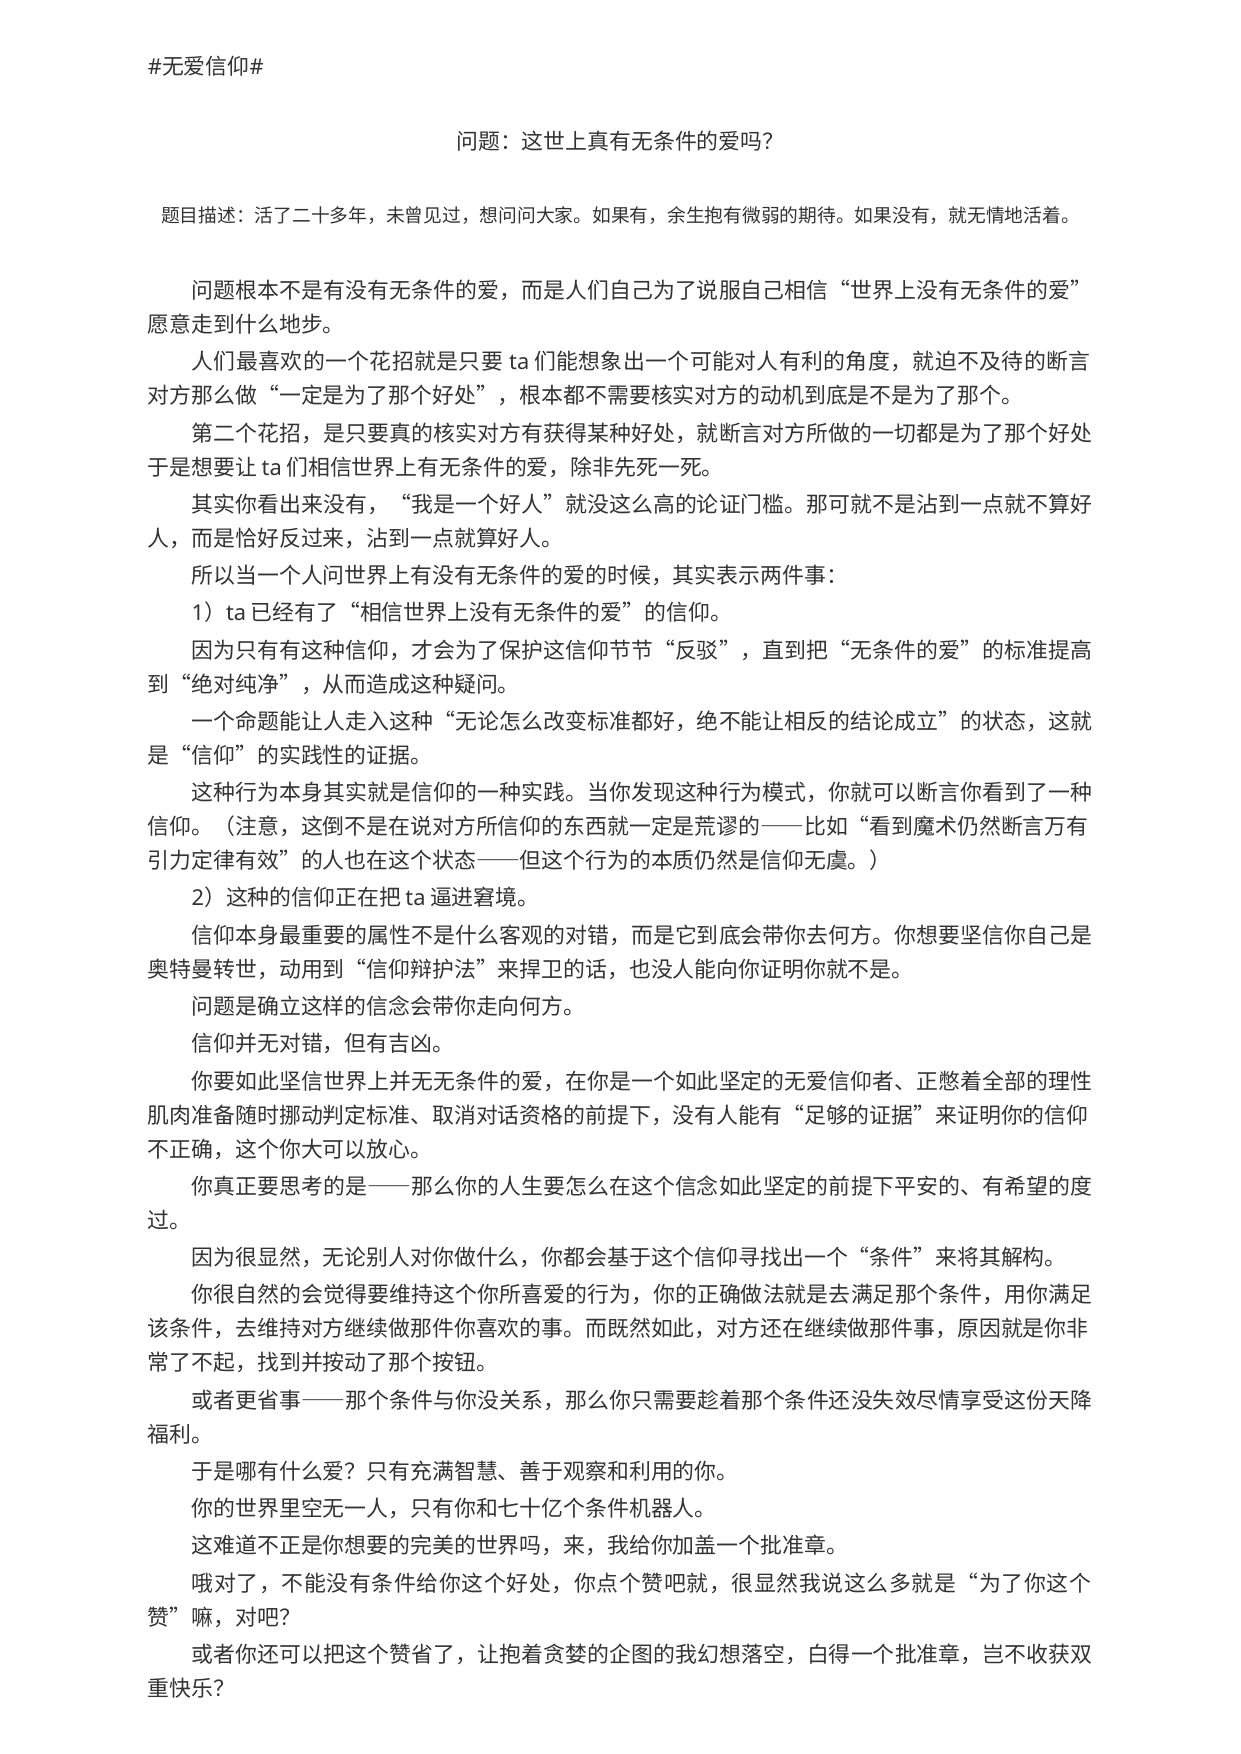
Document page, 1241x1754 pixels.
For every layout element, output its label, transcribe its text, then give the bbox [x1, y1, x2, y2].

text 因为只有有这种信仰，才会为了保护这信仰节节“反驳”，直到把“无条件的爱”的标准提高到“绝对纯净”，从而造成这种疑问。 [148, 632, 1092, 699]
text 你真正要思考的是——那么你的人生要怎么在这个信念如此坚定的前提下平安的、有希望的度过。 [148, 1168, 1092, 1236]
text 2）这种的信仰正在把ta逼进窘境。 [148, 879, 1092, 913]
text 于是哪有什么爱？只有充满智慧、善于观察和利用的你。 [148, 1453, 1092, 1487]
text #无爱信仰# [148, 48, 1092, 82]
text 所以当一个人问世界上有没有无条件的爱的时候，其实表示两件事： [148, 557, 1092, 591]
text 或者更省事——那个条件与你没关系，那么你只需要趁着那个条件还没失效尽情享受这份天降福利。 [148, 1381, 1092, 1449]
text 1）ta已经有了“相信世界上没有无条件的爱”的信仰。 [148, 594, 1092, 628]
text 因为很显然，无论别人对你做什么，你都会基于这个信仰寻找出一个“条件”来将其解构。 [148, 1239, 1092, 1273]
text 哦对了，不能没有条件给你这个好处，你点个赞吧就，很显然我说这么多就是“为了你这个赞”嘛，对吧？ [148, 1564, 1092, 1632]
text 信仰并无对错，但有吉凶。 [148, 1025, 1092, 1059]
text 这难道不正是你想要的完美的世界吗，来，我给你加盖一个批准章。 [148, 1527, 1092, 1561]
text 人们最喜欢的一个花招就是只要ta们能想象出一个可能对人有利的角度，就迫不及待的断言对方那么做“一定是为了那个好处”，根本都不需要核实对方的动机到底是不是为了那个。 [148, 343, 1092, 411]
text 你的世界里空无一人，只有你和七十亿个条件机器人。 [148, 1490, 1092, 1524]
text 问题是确立这样的信念会带你走向何方。 [148, 988, 1092, 1022]
text 这种行为本身其实就是信仰的一种实践。当你发现这种行为模式，你就可以断言你看到了一种信仰。（注意，这倒不是在说对方所信仰的东西就一定是荒谬的——比如“看到魔术仍然断言万有引力定律有效”的人也在这个状态——但这个行为的本质仍然是信仰无虞。） [148, 774, 1092, 876]
text 问题根本不是有没有无条件的爱，而是人们自己为了说服自己相信“世界上没有无条件的爱”愿意走到什么地步。 [148, 272, 1092, 340]
text 题目描述：活了二十多年，未曾见过，想问问大家。如果有，余生抱有微弱的期待。如果没有，就无情地活着。 [148, 197, 1092, 231]
text 你很自然的会觉得要维持这个你所喜爱的行为，你的正确做法就是去满足那个条件，用你满足该条件，去维持对方继续做那件你喜欢的事。而既然如此，对方还在继续做那件事，原因就是你非常了不起，找到并按动了那个按钮。 [148, 1276, 1092, 1378]
text 第二个花招，是只要真的核实对方有获得某种好处，就断言对方所做的一切都是为了那个好处，于是想要让ta们相信世界上有无条件的爱，除非先死一死。 [148, 414, 1092, 482]
text 问题：这世上真有无条件的爱吗？ [148, 123, 1092, 157]
text 信仰本身最重要的属性不是什么客观的对错，而是它到底会带你去何方。你想要坚信你自己是奥特曼转世，动用到“信仰辩护法”来捍卫的话，也没人能向你证明你就不是。 [148, 917, 1092, 984]
text 一个命题能让人走入这种“无论怎么改变标准都好，绝不能让相反的结论成立”的状态，这就是“信仰”的实践性的证据。 [148, 703, 1092, 771]
text 或者你还可以把这个赞省了，让抱着贪婪的企图的我幻想落空，白得一个批准章，岂不收获双重快乐？ [148, 1636, 1092, 1704]
text 其实你看出来没有，“我是一个好人”就没这么高的论证门槛。那可就不是沾到一点就不算好人，而是恰好反过来，沾到一点就算好人。 [148, 486, 1092, 554]
text 你要如此坚信世界上并无无条件的爱，在你是一个如此坚定的无爱信仰者、正憋着全部的理性肌肉准备随时挪动判定标准、取消对话资格的前提下，没有人能有“足够的证据”来证明你的信仰不正确，这个你大可以放心。 [148, 1062, 1092, 1164]
